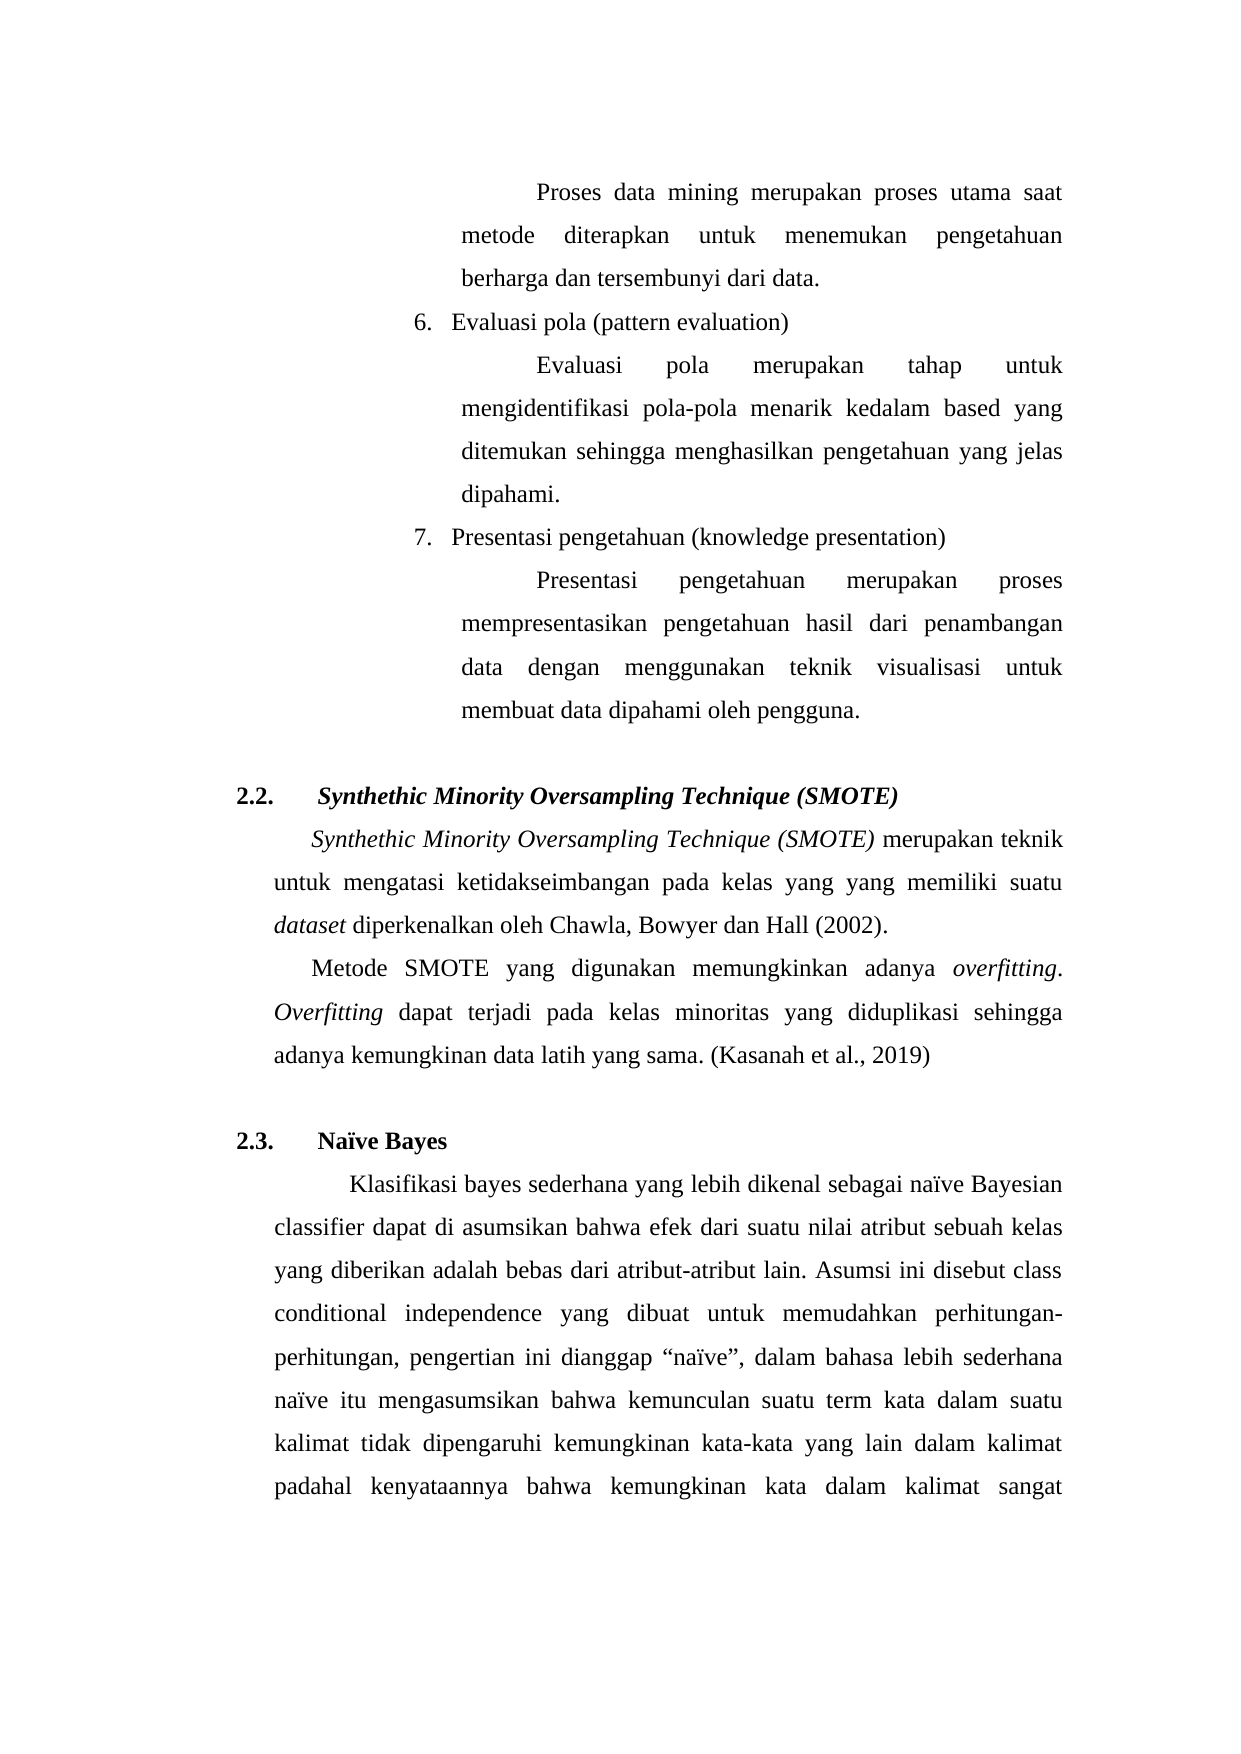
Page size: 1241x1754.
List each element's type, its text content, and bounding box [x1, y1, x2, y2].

list Synthethic Minority Oversampling Technique (SMOTE) [236, 781, 1063, 810]
list Synthethic Minority Oversampling Technique (SMOTE) merupakan teknik untuk mengatasi ketidakseimbangan pada kelas yang yang memiliki suatu dataset diperkenalkan oleh Chawla, Bowyer dan Hall (2002). [274, 824, 1063, 939]
list Naïve Bayes [236, 1126, 1063, 1155]
list Metode SMOTE yang digunakan memungkinkan adanya overfitting. Overfitting dapat terjadi pada kelas minoritas yang diduplikasi sehingga adanya kemungkinan data latih yang sama. (Kasanah et al., 2019) [274, 953, 1063, 1068]
list Evaluasi pola merupakan tahap untuk mengidentifikasi pola-pola menarik kedalam based yang ditemukan sehingga menghasilkan pengetahuan yang jelas dipahami. [461, 350, 1063, 508]
list Presentasi pengetahuan (knowledge presentation) [413, 522, 1063, 551]
list Proses data mining merupakan proses utama saat metode diterapkan untuk menemukan pengetahuan berharga dan tersembunyi dari data. [461, 177, 1063, 292]
list Presentasi pengetahuan merupakan proses mempresentasikan pengetahuan hasil dari penambangan data dengan menggunakan teknik visualisasi untuk membuat data dipahami oleh pengguna. [461, 565, 1063, 723]
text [274, 1169, 1063, 1500]
list Evaluasi pola (pattern evaluation) [413, 307, 1063, 335]
